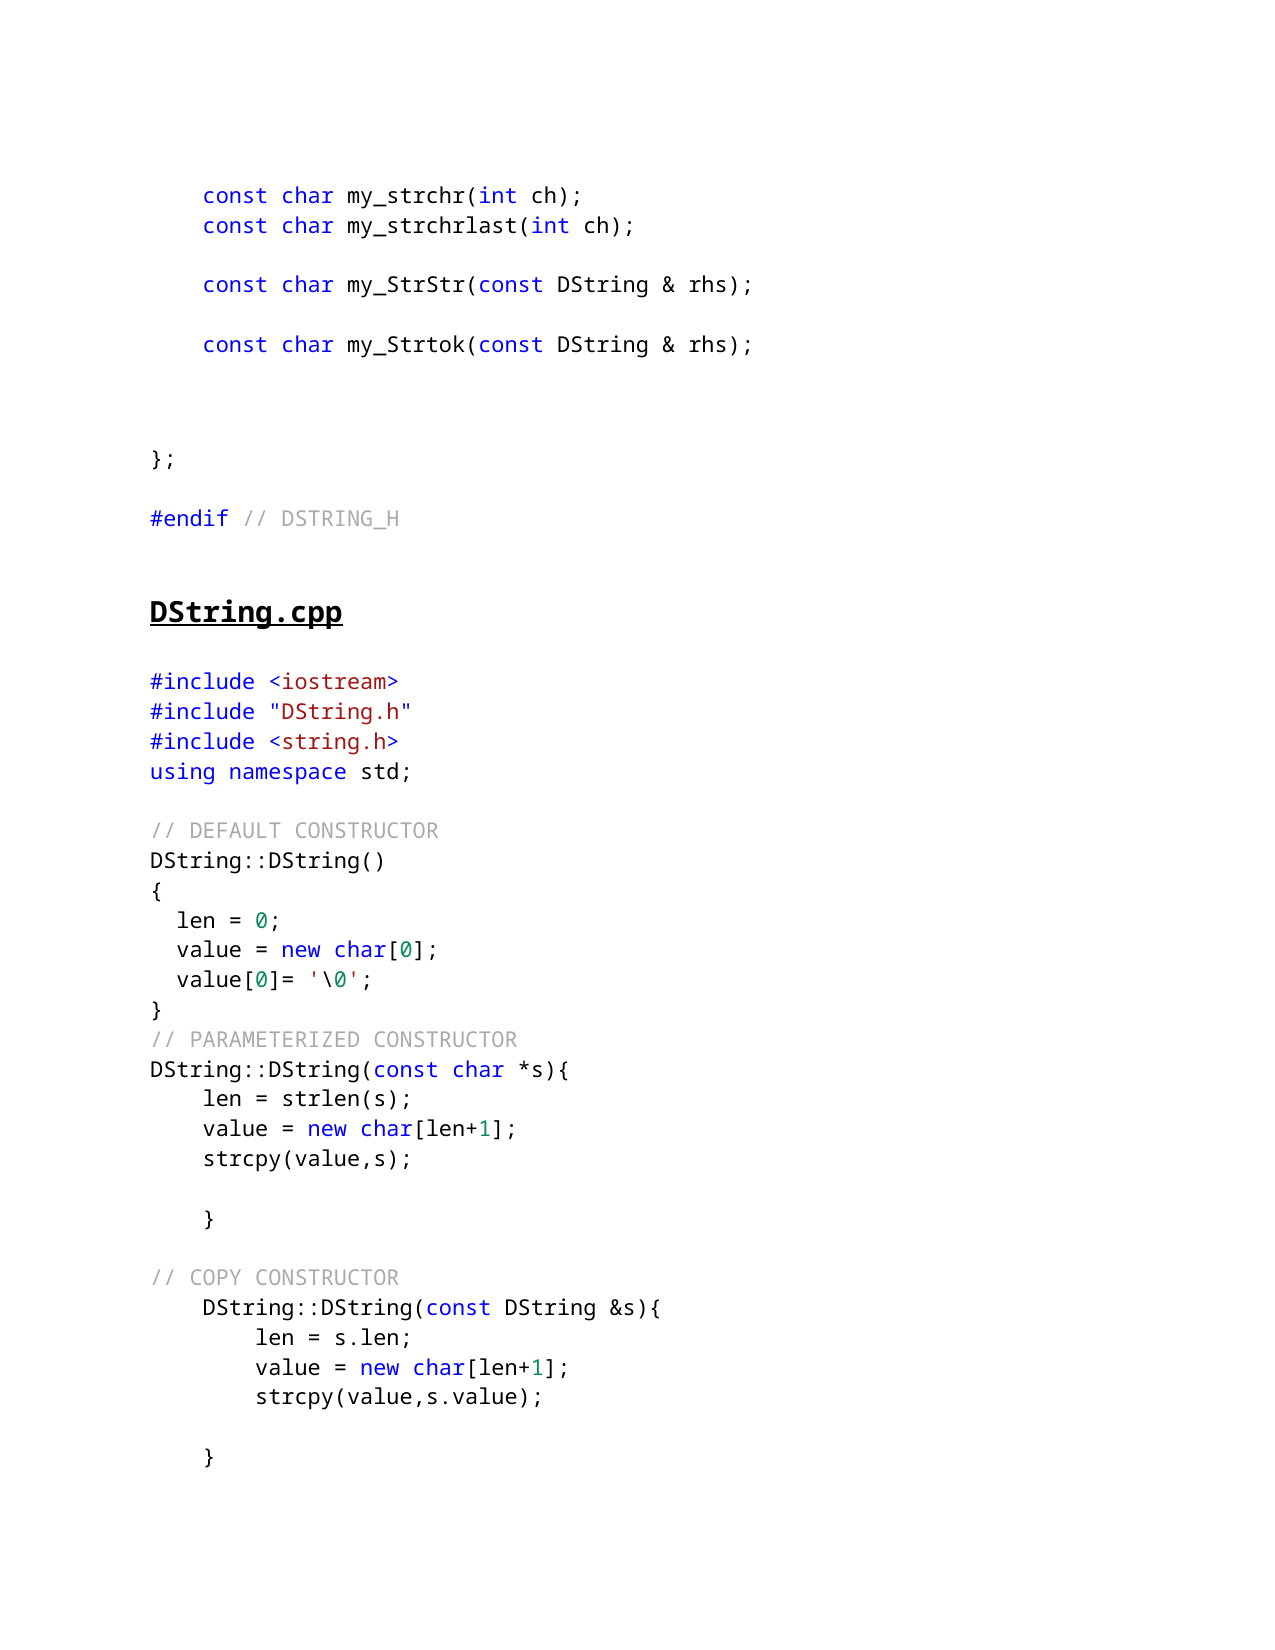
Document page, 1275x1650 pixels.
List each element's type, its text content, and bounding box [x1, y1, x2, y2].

text const char my_StrStr(const DString & rhs); [150, 269, 1125, 299]
text } [150, 994, 1125, 1024]
text #endif // DSTRING_H [150, 503, 1125, 532]
text len = s.len; [150, 1322, 1125, 1351]
text len = strlen(s); [150, 1083, 1125, 1113]
text DString::DString(const DString &s){ [150, 1292, 1125, 1322]
text DString.cpp [150, 591, 1125, 631]
text len = 0; [150, 904, 1125, 934]
text value = new char[0]; [150, 934, 1125, 964]
text const char my_strchr(int ch); [150, 180, 1125, 209]
text value[0]= '\0'; [150, 964, 1125, 994]
text #include "DString.h" [150, 696, 1125, 726]
text } [150, 1202, 1125, 1232]
text { [150, 875, 1125, 904]
text #include <iostream> [150, 666, 1125, 696]
text // COPY CONSTRUCTOR [150, 1262, 1125, 1292]
text const char my_Strtok(const DString & rhs); [150, 329, 1125, 358]
text value = new char[len+1]; [150, 1113, 1125, 1143]
text strcpy(value,s.value); [150, 1381, 1125, 1411]
text }; [150, 443, 1125, 473]
text } [150, 1441, 1125, 1471]
text // DEFAULT CONSTRUCTOR [150, 815, 1125, 845]
text #include <string.h> [150, 726, 1125, 756]
text strcpy(value,s); [150, 1143, 1125, 1173]
text using namespace std; [150, 756, 1125, 785]
text value = new char[len+1]; [150, 1351, 1125, 1381]
text DString::DString(const char *s){ [150, 1053, 1125, 1083]
text // PARAMETERIZED CONSTRUCTOR [150, 1024, 1125, 1053]
text const char my_strchrlast(int ch); [150, 209, 1125, 239]
text DString::DString() [150, 845, 1125, 875]
